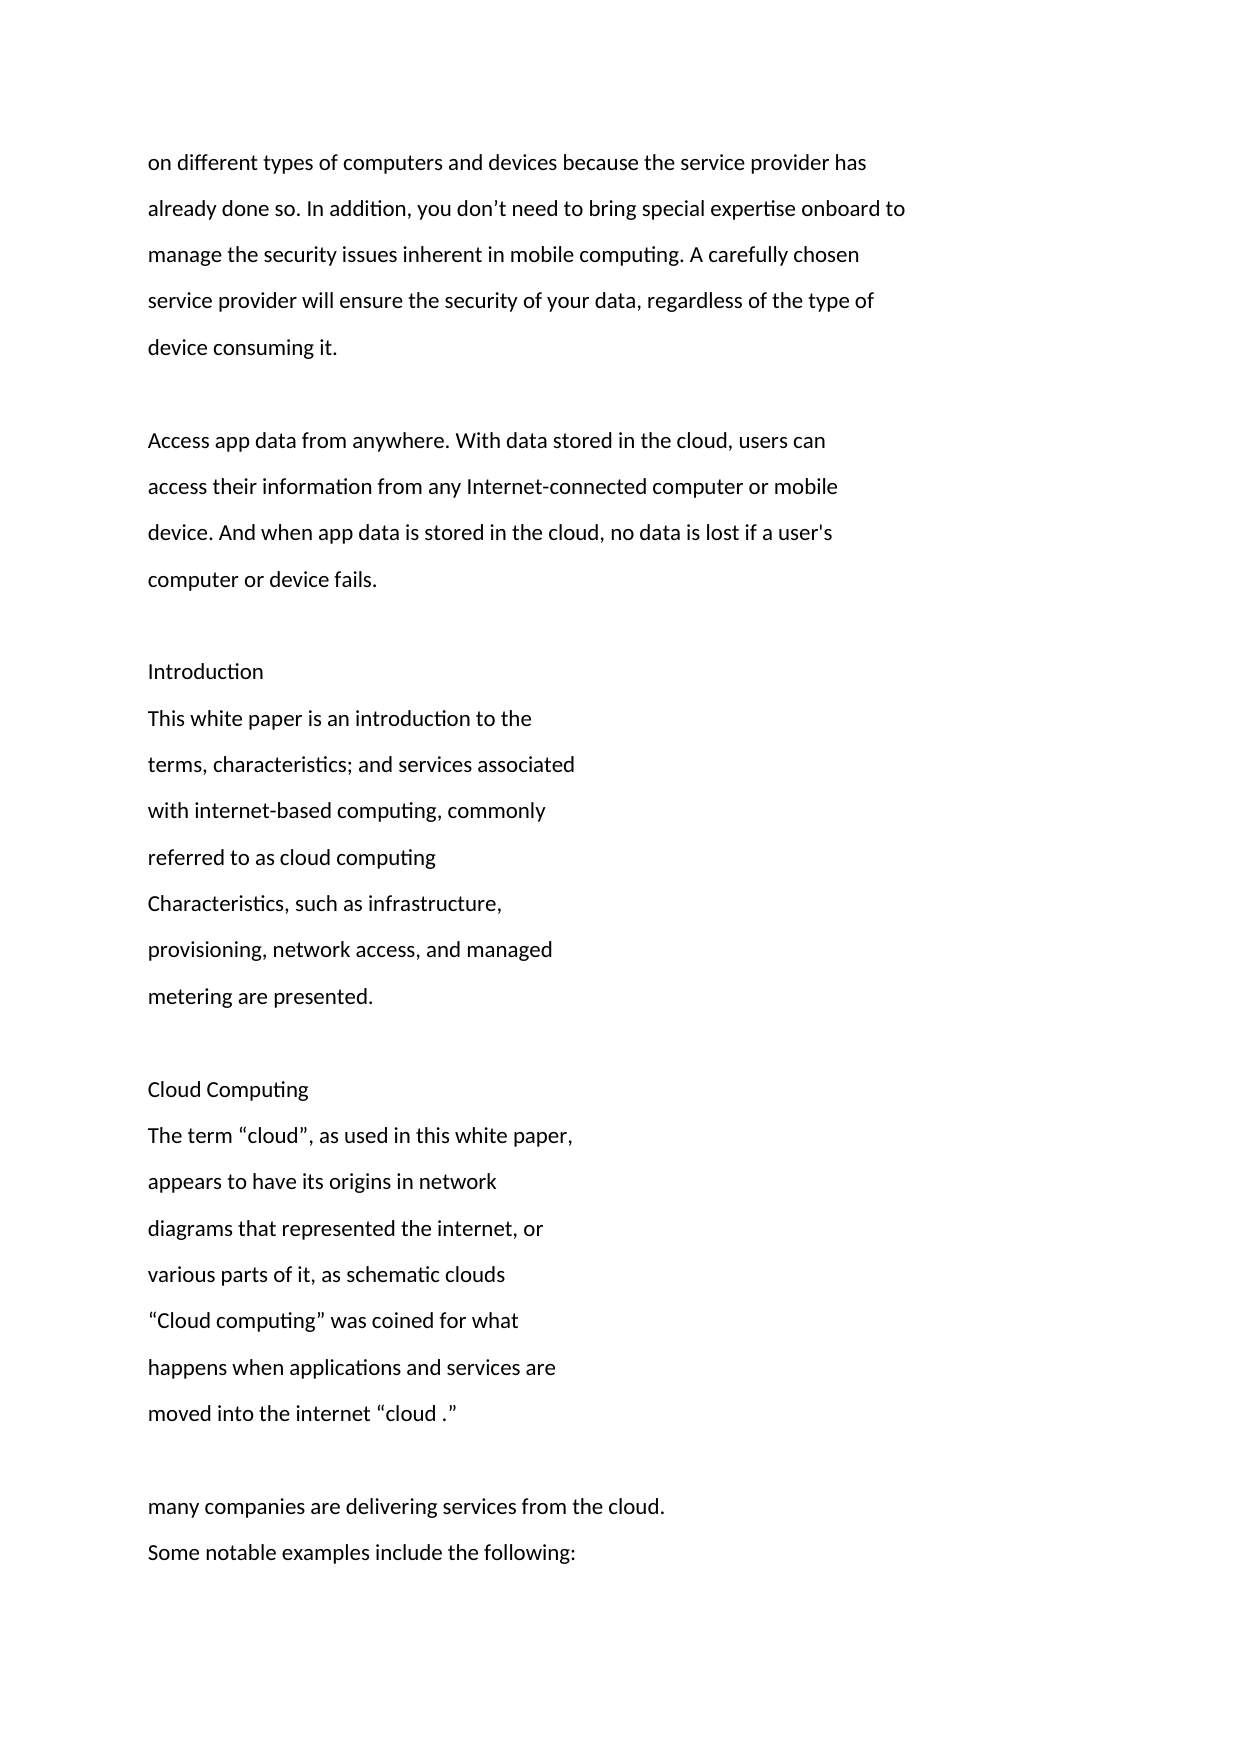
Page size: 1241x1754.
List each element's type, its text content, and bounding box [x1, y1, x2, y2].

text Characteristics, such as infrastructure, [148, 889, 1093, 917]
text terms, characteristics; and services associated [148, 750, 1093, 778]
text various parts of it, as schematic clouds [148, 1260, 1093, 1288]
text already done so. In addition, you don’t need to bring special expertise onboard to [148, 194, 1093, 222]
text access their information from any Internet-connected computer or mobile [148, 472, 1093, 500]
text “Cloud computing” was coined for what [148, 1306, 1093, 1334]
text Cloud Computing [148, 1075, 1093, 1103]
text provisioning, network access, and managed [148, 936, 1093, 964]
text device. And when app data is stored in the cloud, no data is lost if a user's [148, 518, 1093, 546]
text metering are presented. [148, 982, 1093, 1010]
text with internet-based computing, commonly [148, 797, 1093, 824]
text many companies are delivering services from the cloud. [148, 1492, 1093, 1520]
text The term “cloud”, as used in this white paper, [148, 1121, 1093, 1149]
text Access app data from anywhere. With data stored in the cloud, users can [148, 426, 1093, 454]
text moved into the internet “cloud .” [148, 1399, 1093, 1427]
text Some notable examples include the following: [148, 1538, 1093, 1566]
text computer or device fails. [148, 565, 1093, 593]
text happens when applications and services are [148, 1353, 1093, 1381]
text on different types of computers and devices because the service provider has [148, 148, 1093, 176]
text This white paper is an introduction to the [148, 704, 1093, 732]
text appears to have its origins in network [148, 1167, 1093, 1195]
text service provider will ensure the security of your data, regardless of the type of [148, 287, 1093, 315]
text referred to as cloud computing [148, 843, 1093, 871]
text diagrams that represented the internet, or [148, 1214, 1093, 1242]
text Introduction [148, 657, 1093, 686]
text manage the security issues inherent in mobile computing. A carefully chosen [148, 240, 1093, 268]
text device consuming it. [148, 333, 1093, 361]
